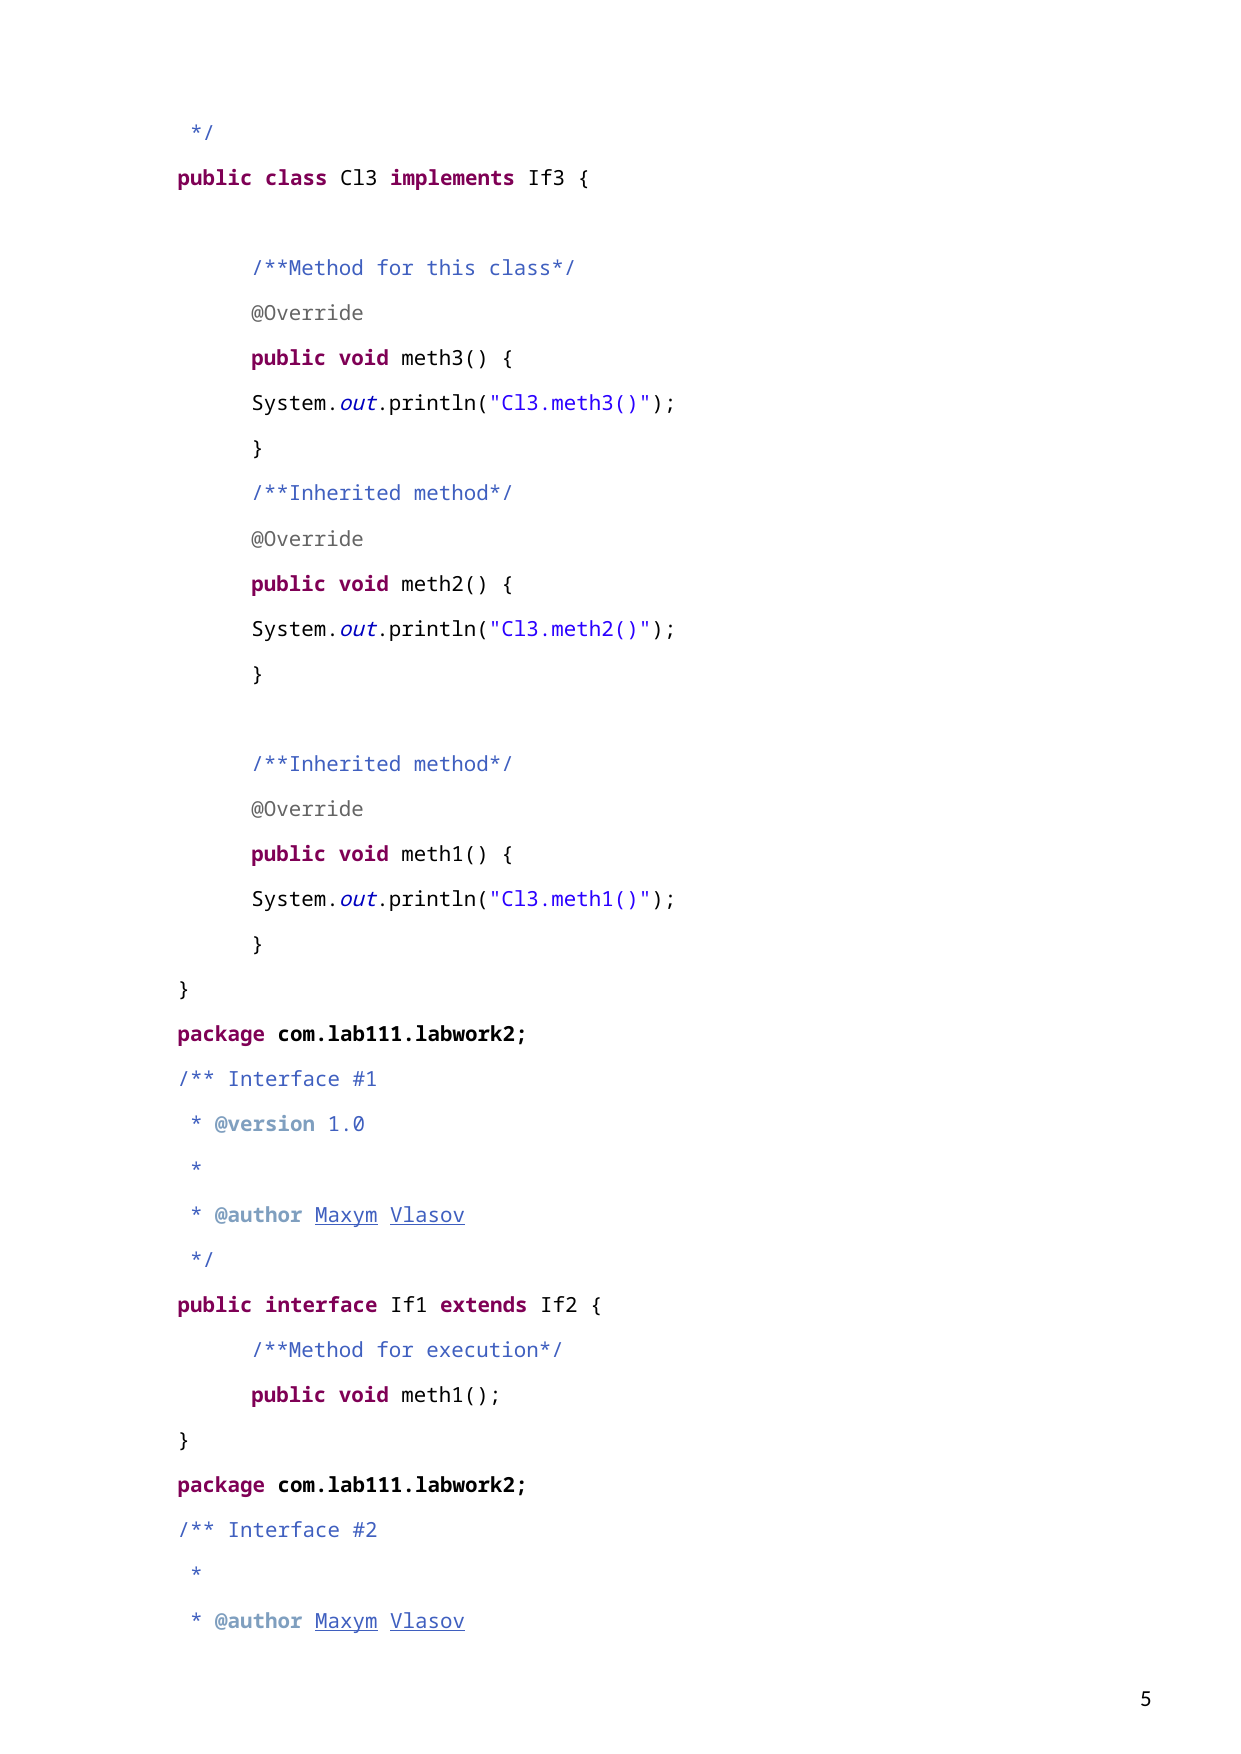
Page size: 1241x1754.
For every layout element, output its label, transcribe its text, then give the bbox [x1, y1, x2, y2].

text * @author Maxym Vlasov [177, 1200, 1152, 1228]
text /** Interface #1 [177, 1064, 1152, 1093]
text package com.lab111.labwork2; [177, 1019, 1152, 1048]
text System.out.println("Cl3.meth1()"); [177, 884, 1152, 912]
text * @version 1.0 [177, 1109, 1152, 1138]
text /**Method for execution*/ [177, 1335, 1152, 1363]
text * [177, 1155, 1152, 1183]
text /**Inherited method*/ [177, 478, 1152, 507]
text } [177, 1425, 1152, 1454]
text /** Interface #2 [177, 1516, 1152, 1544]
text @Override [177, 524, 1152, 552]
text /**Method for this class*/ [177, 253, 1152, 281]
text */ [177, 118, 1152, 147]
text * @author Maxym Vlasov [177, 1606, 1152, 1634]
text */ [177, 1245, 1152, 1273]
text System.out.println("Cl3.meth2()"); [177, 614, 1152, 642]
text public class Cl3 implements If3 { [177, 163, 1152, 192]
text } [177, 433, 1152, 462]
text } [177, 929, 1152, 958]
text public void meth3() { [177, 343, 1152, 372]
text * [177, 1561, 1152, 1589]
text System.out.println("Cl3.meth3()"); [177, 388, 1152, 417]
text public void meth1(); [177, 1380, 1152, 1409]
text public interface If1 extends If2 { [177, 1290, 1152, 1318]
text package com.lab111.labwork2; [177, 1470, 1152, 1499]
text @Override [177, 298, 1152, 327]
text } [177, 659, 1152, 687]
text /**Inherited method*/ [177, 749, 1152, 777]
text public void meth2() { [177, 569, 1152, 597]
text public void meth1() { [177, 839, 1152, 867]
text @Override [177, 794, 1152, 822]
text } [177, 974, 1152, 1003]
